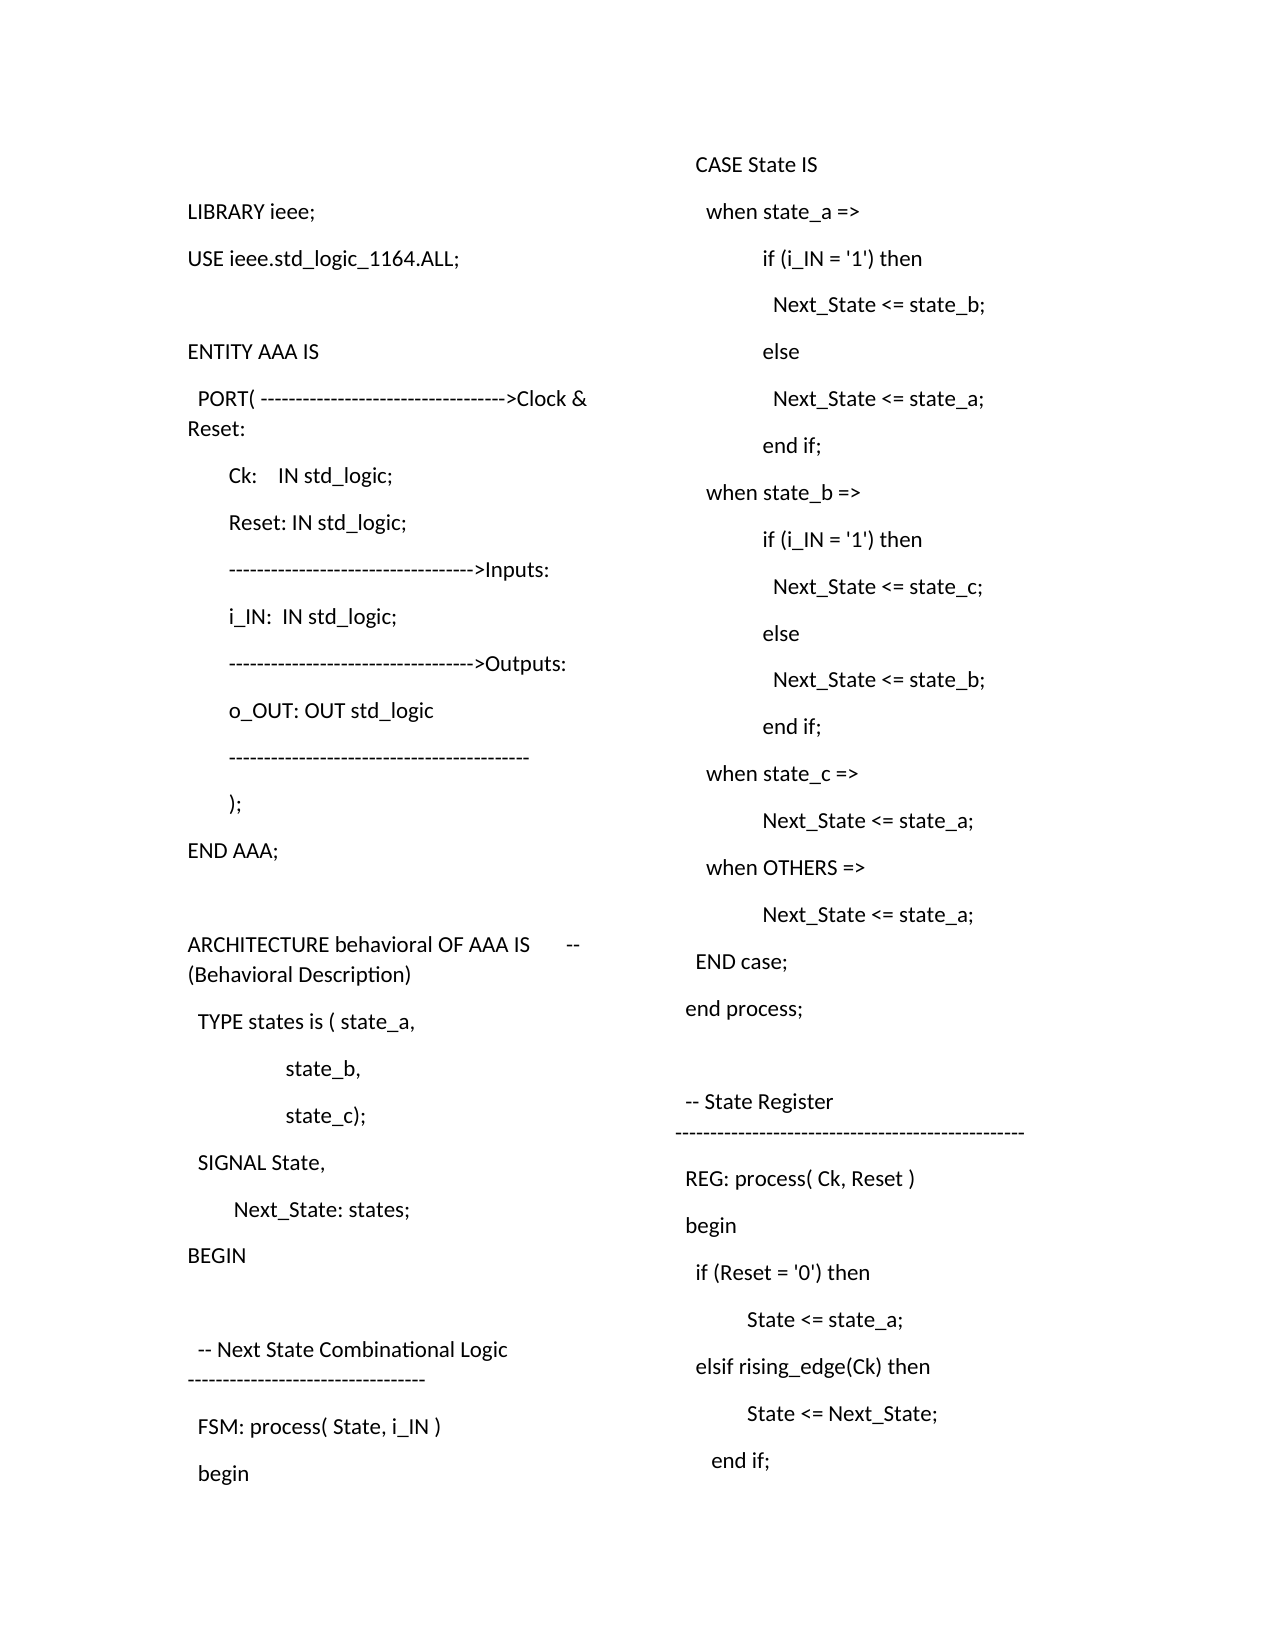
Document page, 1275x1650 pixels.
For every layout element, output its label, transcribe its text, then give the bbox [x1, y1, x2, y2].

text REG: process( Ck, Reset ) [675, 1164, 1087, 1193]
text Next_State: states; [187, 1195, 600, 1223]
text PORT( ----------------------------------->Clock & Reset: [187, 384, 600, 443]
text begin [187, 1459, 600, 1487]
text state_b, [187, 1054, 600, 1082]
text ----------------------------------->Inputs: [187, 555, 600, 583]
text o_OUT: OUT std_logic [187, 696, 600, 724]
text elsif rising_edge(Ck) then [675, 1352, 1087, 1380]
text end if; [675, 712, 1087, 741]
text Next_State <= state_a; [675, 384, 1087, 412]
text Reset: IN std_logic; [187, 508, 600, 536]
text when state_b => [675, 478, 1087, 506]
text LIBRARY ieee; [187, 197, 600, 225]
text when state_c => [675, 759, 1087, 787]
text Next_State <= state_b; [675, 291, 1087, 319]
text if (i_IN = '1') then [675, 525, 1087, 553]
text end if; [675, 1446, 1087, 1474]
text -- State Register -------------------------------------------------- [675, 1087, 1087, 1146]
text i_IN: IN std_logic; [187, 602, 600, 630]
text TYPE states is ( state_a, [187, 1007, 600, 1035]
text FSM: process( State, i_IN ) [187, 1412, 600, 1441]
text ENTITY AAA IS [187, 337, 600, 366]
text if (Reset = '0') then [675, 1258, 1087, 1286]
text USE ieee.std_logic_1164.ALL; [187, 244, 600, 272]
text else [675, 337, 1087, 366]
text end if; [675, 431, 1087, 459]
text Next_State <= state_a; [675, 806, 1087, 834]
text -- Next State Combinational Logic ---------------------------------- [187, 1335, 600, 1394]
text State <= state_a; [675, 1305, 1087, 1333]
text ); [187, 789, 600, 818]
text Next_State <= state_c; [675, 572, 1087, 600]
text Next_State <= state_a; [675, 900, 1087, 928]
text ----------------------------------->Outputs: [187, 649, 600, 677]
text END AAA; [187, 836, 600, 864]
text begin [675, 1211, 1087, 1239]
text state_c); [187, 1101, 600, 1129]
text END case; [675, 947, 1087, 975]
text else [675, 619, 1087, 647]
text when OTHERS => [675, 853, 1087, 881]
text Next_State <= state_b; [675, 666, 1087, 694]
text BEGIN [187, 1242, 600, 1270]
text Ck: IN std_logic; [187, 461, 600, 489]
text if (i_IN = '1') then [675, 244, 1087, 272]
text ARCHITECTURE behavioral OF AAA IS -- (Behavioral Description) [187, 930, 600, 988]
text State <= Next_State; [675, 1399, 1087, 1427]
text when state_a => [675, 197, 1087, 225]
text SIGNAL State, [187, 1148, 600, 1176]
text ------------------------------------------- [187, 743, 600, 771]
text end process; [675, 994, 1087, 1022]
text CASE State IS [675, 150, 1087, 178]
